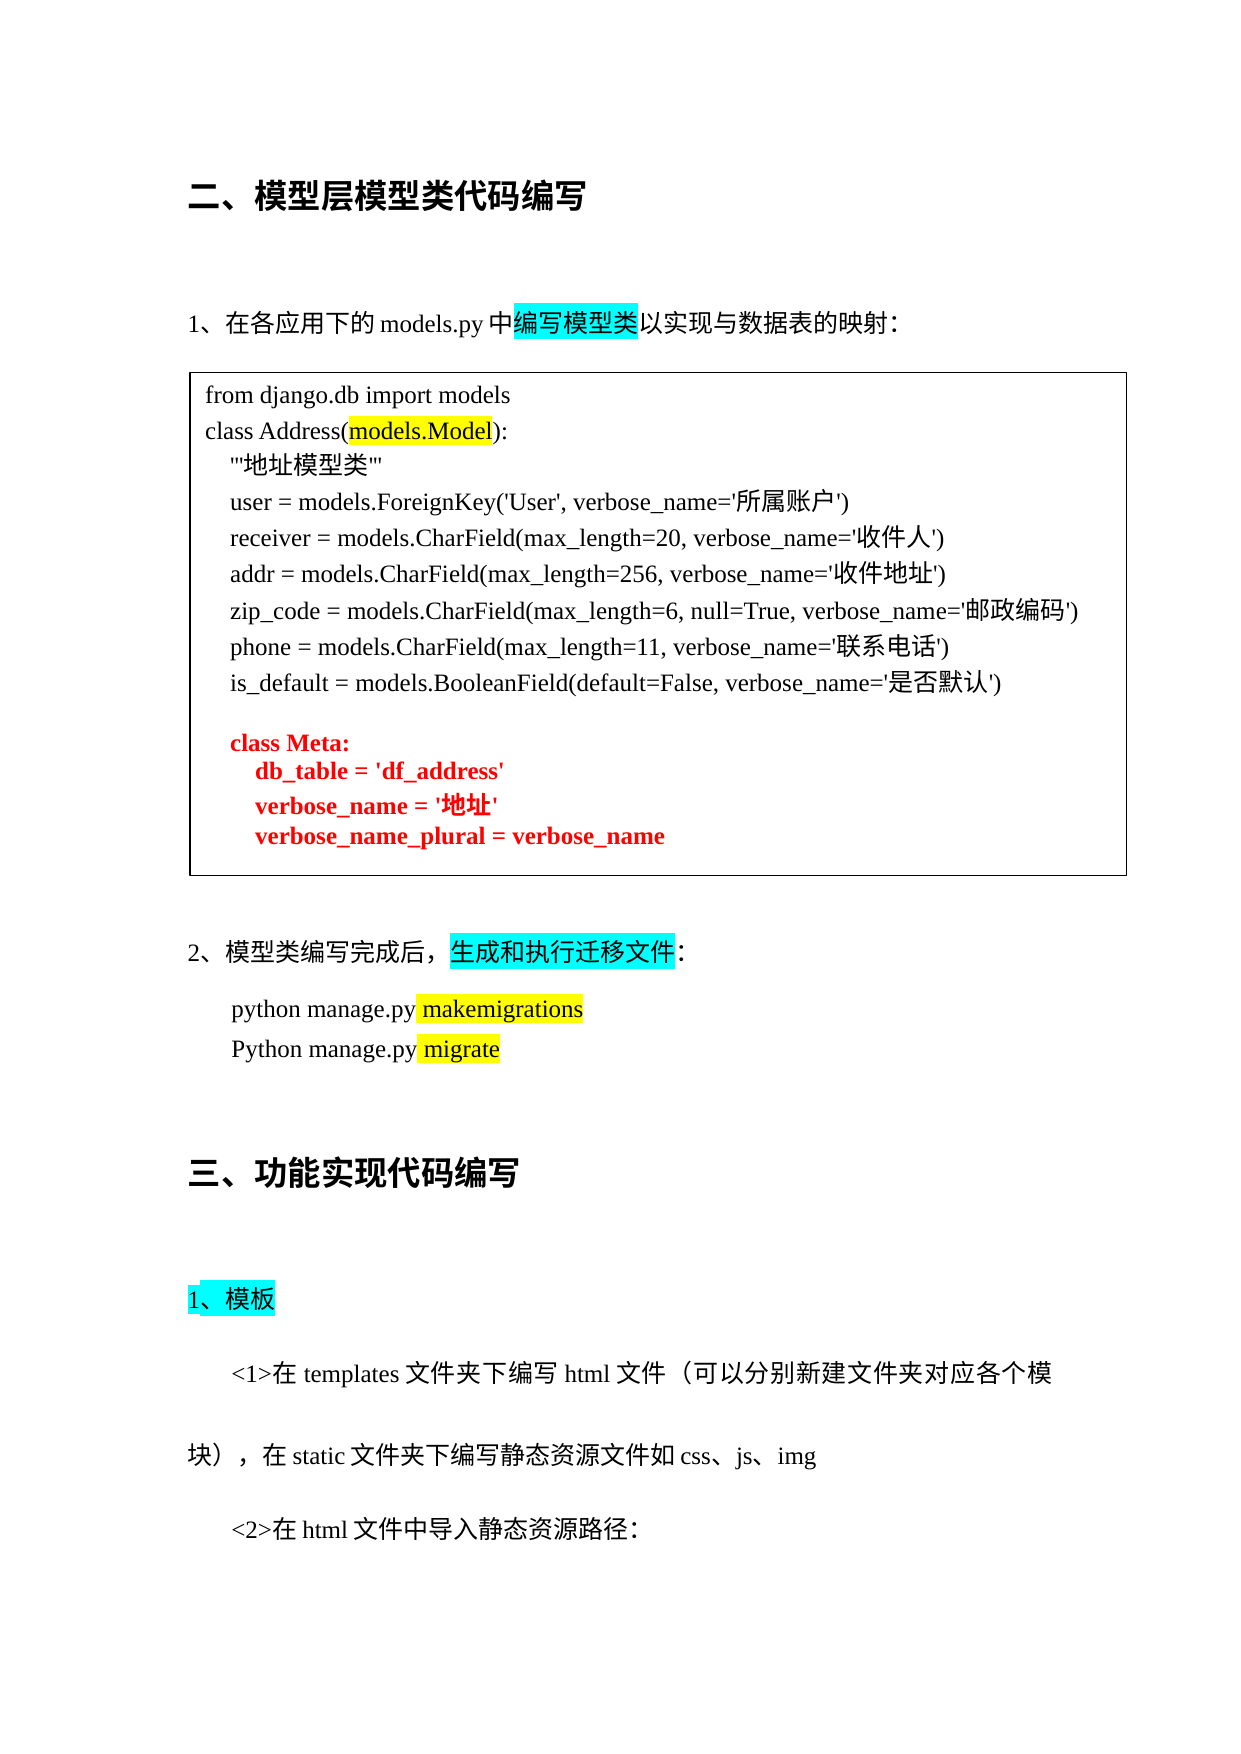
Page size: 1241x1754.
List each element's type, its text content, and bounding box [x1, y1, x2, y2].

list <1>在templates文件夹下编写html文件（可以分别新建文件夹对应各个模块），在static文件夹下编写静态资源文件如css、js、img [187, 1339, 1053, 1486]
list <2>在html文件中导入静态资源路径： [187, 1495, 1053, 1560]
list Python manage.py migrate [187, 1032, 1053, 1065]
subtitle 功能实现代码编写 [187, 1139, 1053, 1204]
list 模型类编写完成后，生成和执行迁移文件： [187, 918, 1053, 983]
list python manage.py makemigrations [187, 992, 1053, 1025]
list 1、模板 [187, 1265, 1053, 1330]
list 在各应用下的models.py中编写模型类以实现与数据表的映射： [187, 289, 1053, 354]
subtitle 模型层模型类代码编写 [187, 162, 1053, 227]
